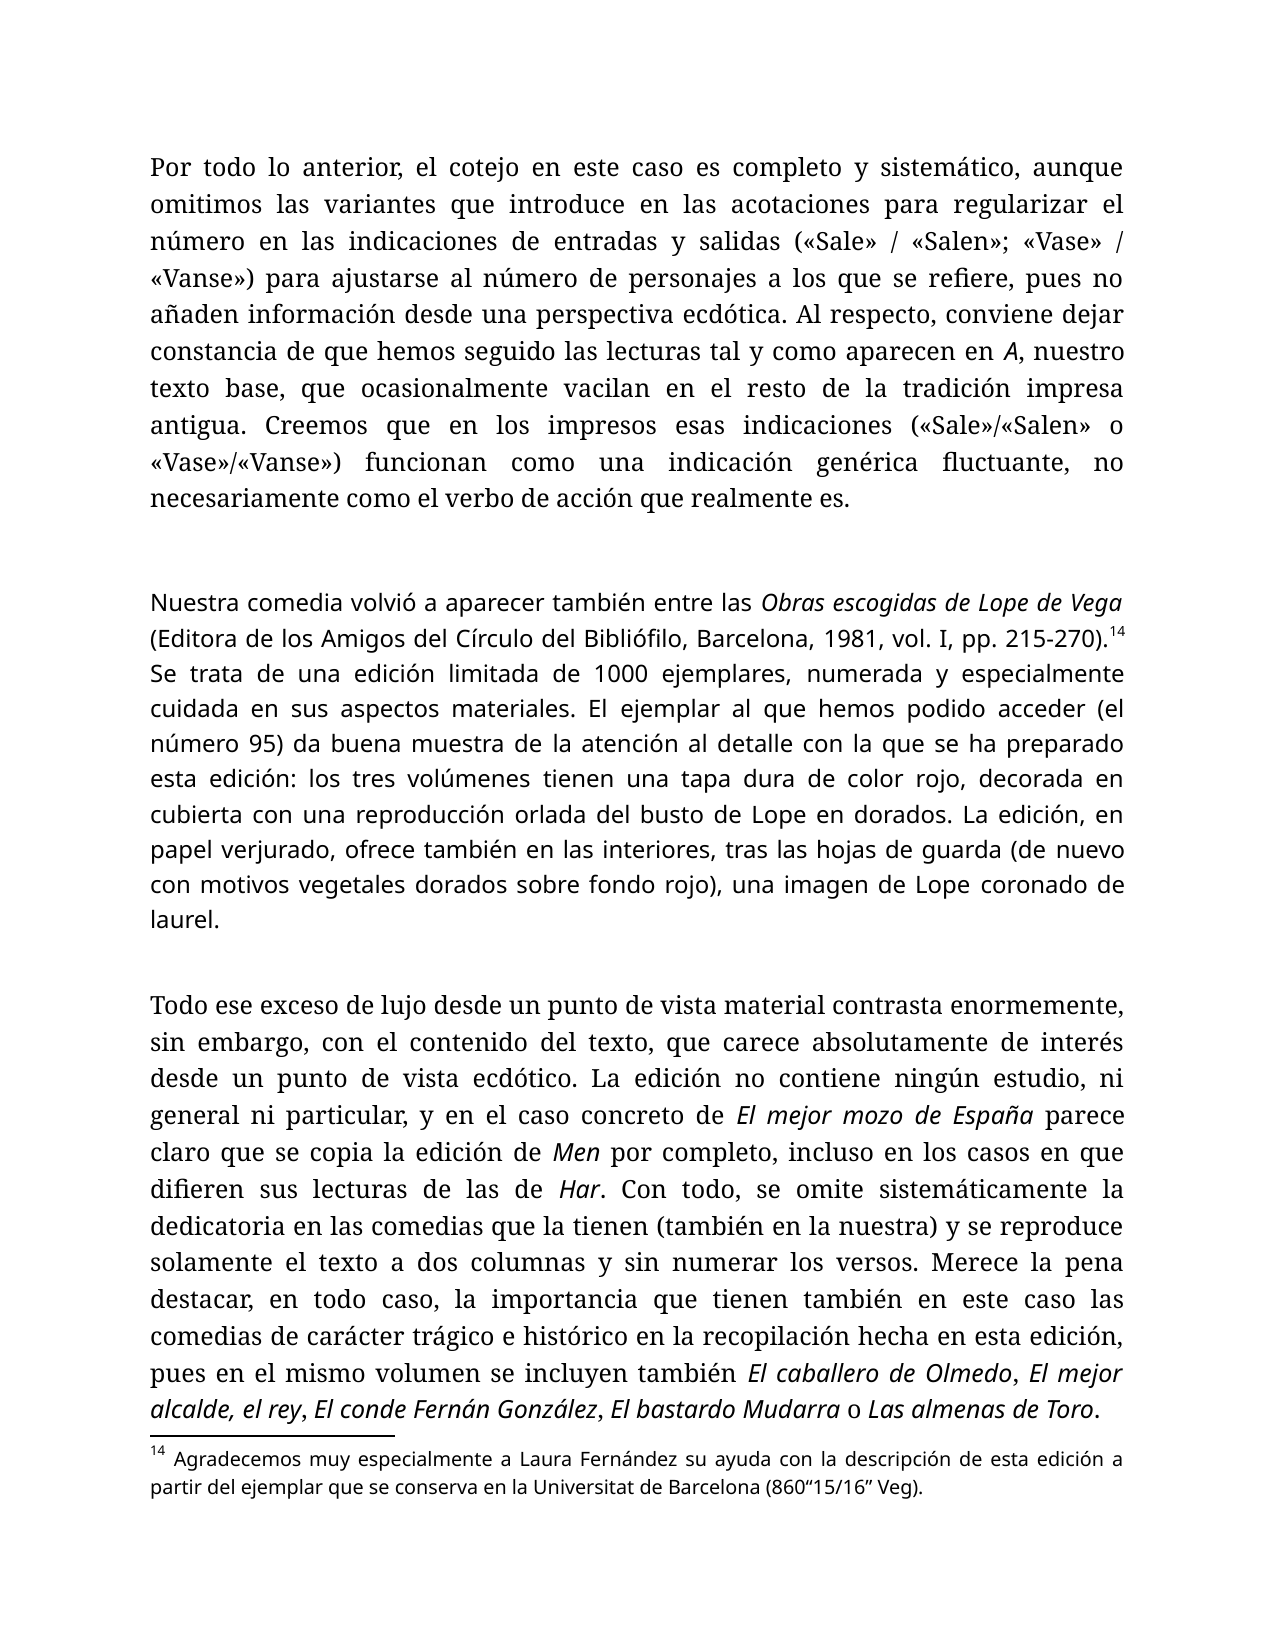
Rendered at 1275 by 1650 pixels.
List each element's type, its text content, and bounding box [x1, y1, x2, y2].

text Todo ese exceso de lujo desde un punto de vista material contrasta enormemente, sin embargo, con el contenido del texto, que carece absolutamente de interés desde un punto de vista ecdótico. La edición no contiene ningún estudio, ni general ni particular, y en el caso concreto de El mejor mozo de España parece claro que se copia la edición de Men por completo, incluso en los casos en que difieren sus lecturas de las de Har. Con todo, se omite sistemáticamente la dedicatoria en las comedias que la tienen (también en la nuestra) y se reproduce solamente el texto a dos columnas y sin numerar los versos. Merece la pena destacar, en todo caso, la importancia que tienen también en este caso las comedias de carácter trágico e histórico en la recopilación hecha en esta edición, pues en el mismo volumen se incluyen también El caballero de Olmedo, El mejor alcalde, el rey, El conde Fernán González, El bastardo Mudarra o Las almenas de Toro. [150, 988, 1125, 1426]
text Nuestra comedia volvió a aparecer también entre las Obras escogidas de Lope de Vega (Editora de los Amigos del Círculo del Bibliófilo, Barcelona, 1981, vol. I, pp. 215-270). Se trata de una edición limitada de 1000 ejemplares, numerada y especialmente cuidada en sus aspectos materiales. El ejemplar al que hemos podido acceder (el número 95) da buena muestra de la atención al detalle con la que se ha preparado esta edición: los tres volúmenes tienen una tapa dura de color rojo, decorada en cubierta con una reproducción orlada del busto de Lope en dorados. La edición, en papel verjurado, ofrece también en las interiores, tras las hojas de guarda (de nuevo con motivos vegetales dorados sobre fondo rojo), una imagen de Lope coronado de laurel. [150, 586, 1125, 936]
text Por todo lo anterior, el cotejo en este caso es completo y sistemático, aunque omitimos las variantes que introduce en las acotaciones para regularizar el número en las indicaciones de entradas y salidas («Sale» / «Salen»; «Vase» / «Vanse») para ajustarse al número de personajes a los que se refiere, pues no añaden información desde una perspectiva ecdótica. Al respecto, conviene dejar constancia de que hemos seguido las lecturas tal y como aparecen en A, nuestro texto base, que ocasionalmente vacilan en el resto de la tradición impresa antigua. Creemos que en los impresos esas indicaciones («Sale»/«Salen» o «Vase»/«Vanse») funcionan como una indicación genérica fluctuante, no necesariamente como el verbo de acción que realmente es. [150, 150, 1125, 515]
